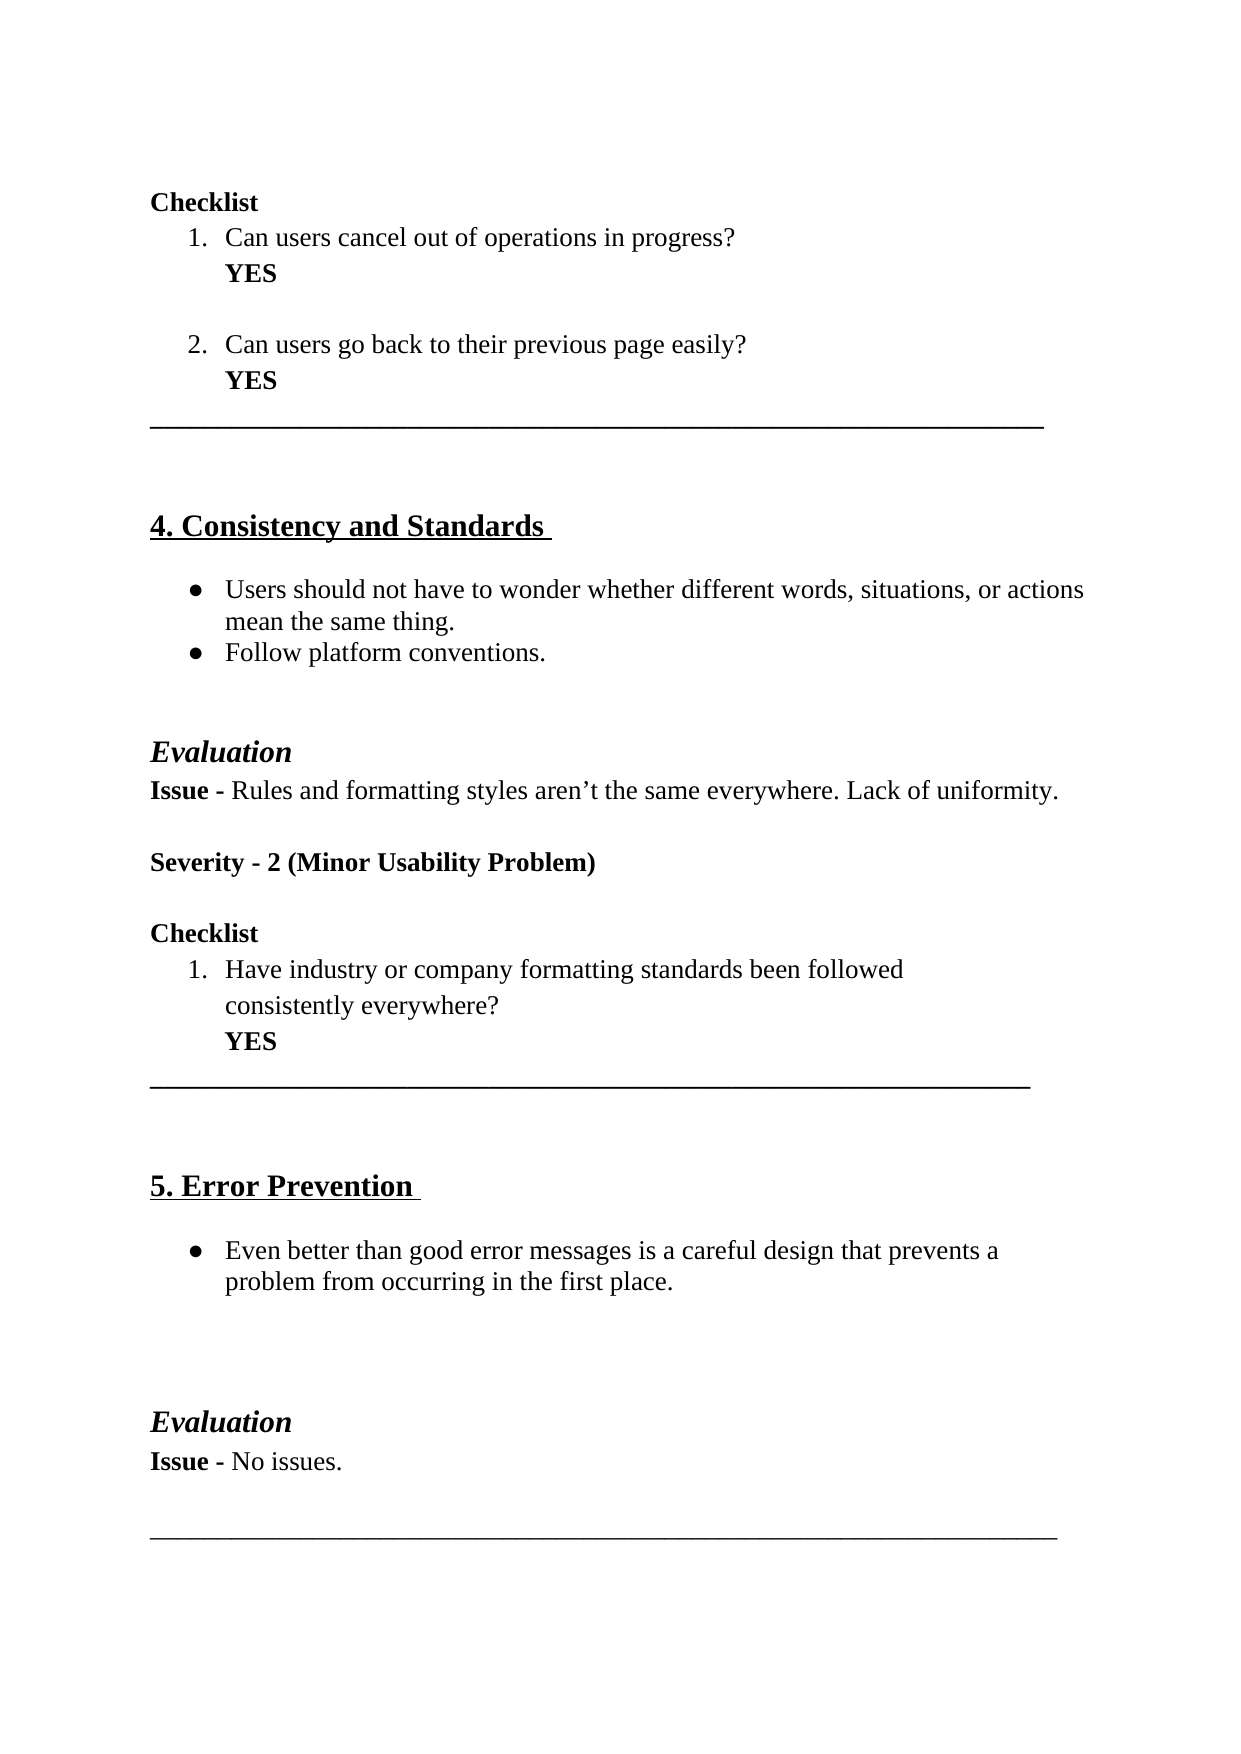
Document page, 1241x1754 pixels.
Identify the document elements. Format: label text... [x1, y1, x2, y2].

list Have industry or company formatting standards been followed consistently everywhere? [187, 953, 947, 1020]
text Severity - 2 (Minor Usability Problem) [150, 846, 947, 877]
text Evaluation [150, 733, 1090, 769]
text Issue - No issues. [150, 1445, 947, 1476]
text Checklist [150, 917, 947, 948]
list Users should not have to wonder whether different words, situations, or actions mean the same thing. [187, 573, 1090, 636]
text __________________________________________________________________ [150, 400, 1050, 431]
text Evaluation [150, 1403, 1090, 1439]
text YES [150, 1024, 947, 1056]
text 5. Error Prevention [150, 1167, 1090, 1203]
list Follow platform conventions. [187, 636, 1090, 667]
text YES [150, 364, 947, 396]
list Can users go back to their previous page easily? [187, 329, 947, 360]
list Even better than good error messages is a careful design that prevents a problem from occurring in the first place. [187, 1234, 1090, 1296]
text 4. Consistency and Standards [150, 507, 1090, 543]
text YES [150, 257, 947, 288]
list Can users cancel out of operations in progress? [187, 221, 947, 253]
text Issue - Rules and formatting styles aren’t the same everywhere. Lack of uniformity. [150, 774, 1090, 806]
text _________________________________________________________________ [150, 1060, 1035, 1091]
text Checklist [150, 186, 947, 217]
text ___________________________________________________________________ [150, 1511, 1090, 1542]
